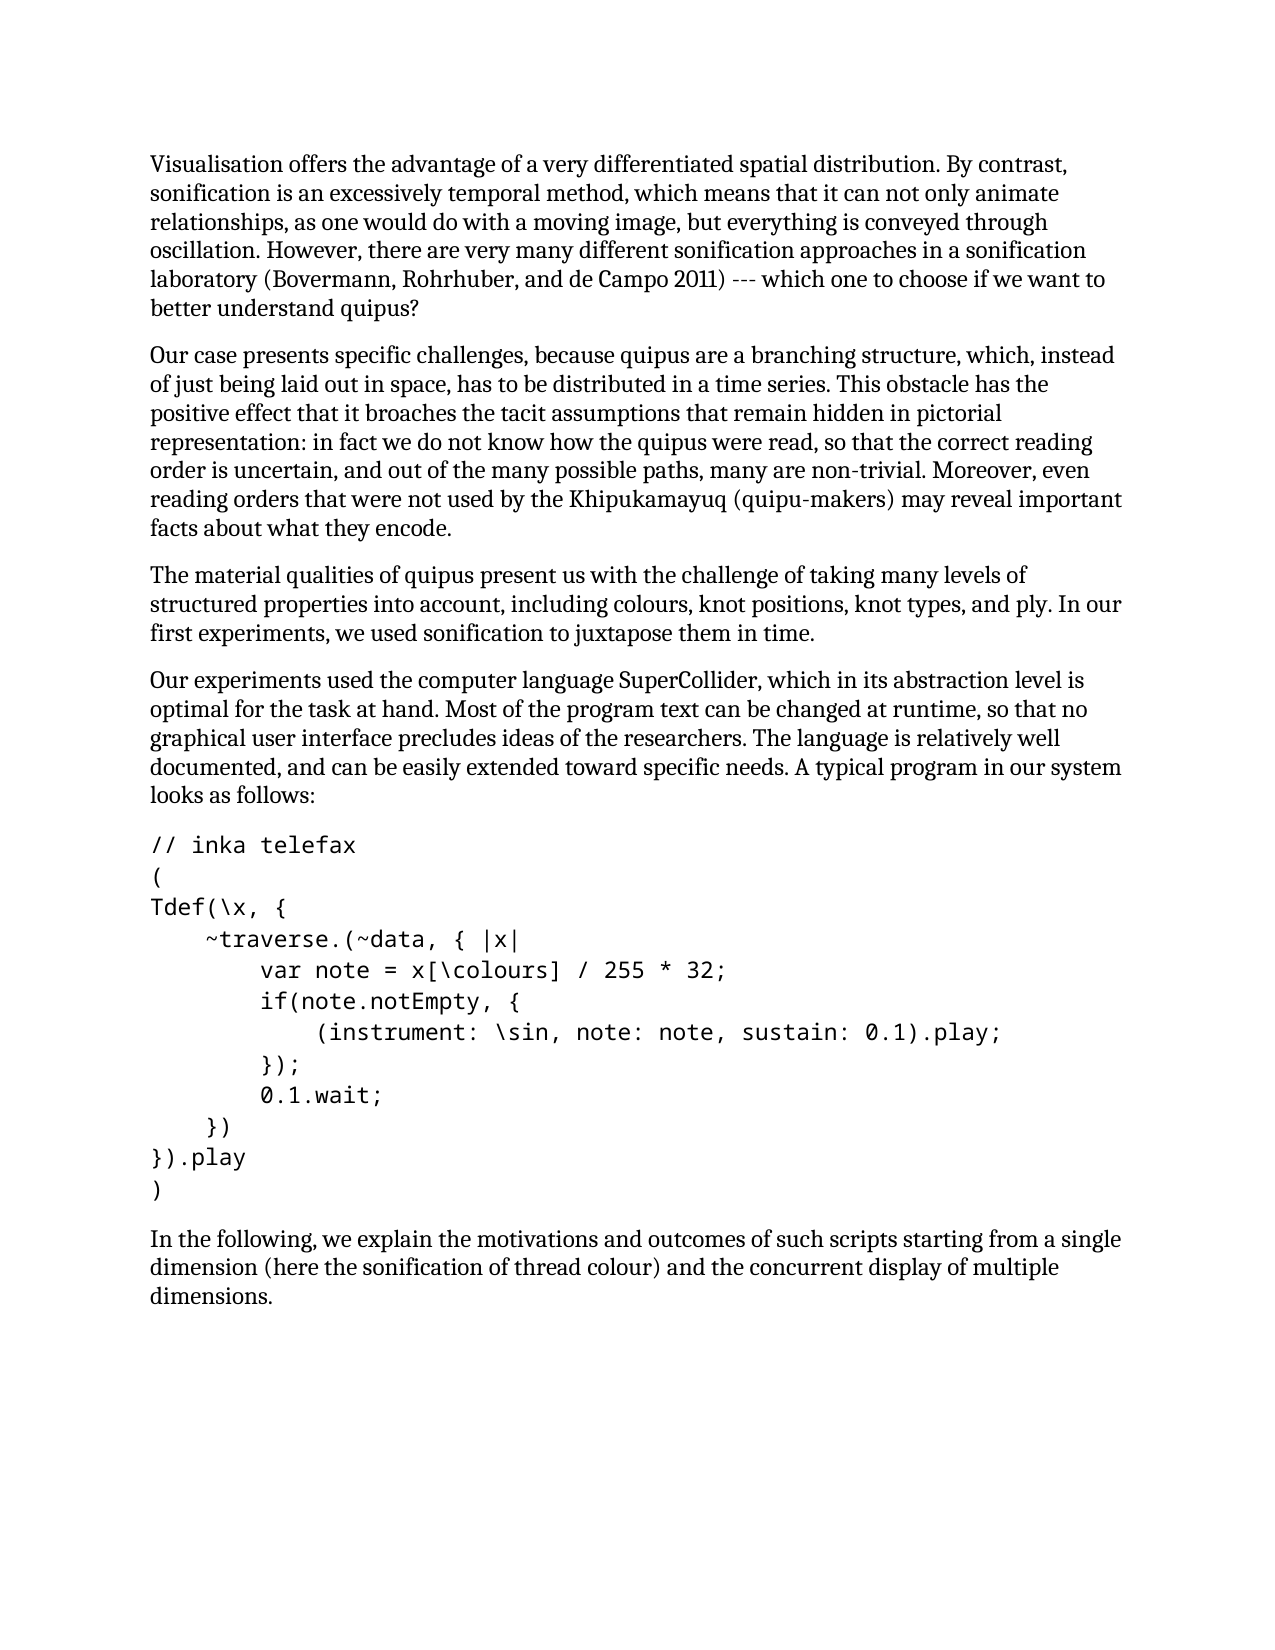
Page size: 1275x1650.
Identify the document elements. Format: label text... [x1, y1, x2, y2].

text The material qualities of quipus present us with the challenge of taking many levels of structured properties into account, including colours, knot positions, knot types, and ply. In our first experiments, we used sonification to juxtapose them in time. [150, 561, 1125, 647]
text Our experiments used the computer language SuperCollider, which in its abstraction level is optimal for the task at hand. Most of the program text can be changed at runtime, so that no graphical user interface precludes ideas of the researchers. The language is relatively well documented, and can be easily extended toward specific needs. A typical program in our system looks as follows: [150, 666, 1125, 810]
text Our case presents specific challenges, because quipus are a branching structure, which, instead of just being laid out in space, has to be distributed in a time series. This obstacle has the positive effect that it broaches the tacit assumptions that remain hidden in pictorial representation: in fact we do not know how the quipus were read, so that the correct reading order is uncertain, and out of the many possible paths, many are non-trivial. Moreover, even reading orders that were not used by the Khipukamayuq (quipu-makers) may reveal important facts about what they encode. [150, 341, 1125, 542]
text Visualisation offers the advantage of a very differentiated spatial distribution. By contrast, sonification is an excessively temporal method, which means that it can not only animate relationships, as one would do with a moving image, but everything is conveyed through oscillation. However, there are very many different sonification approaches in a sonification laboratory (Bovermann, Rohrhuber, and de Campo 2011) --- which one to choose if we want to better understand quipus? [150, 150, 1125, 322]
text In the following, we explain the motivations and outcomes of such scripts starting from a single dimension (here the sonification of thread colour) and the concurrent display of multiple dimensions. [150, 1224, 1125, 1311]
